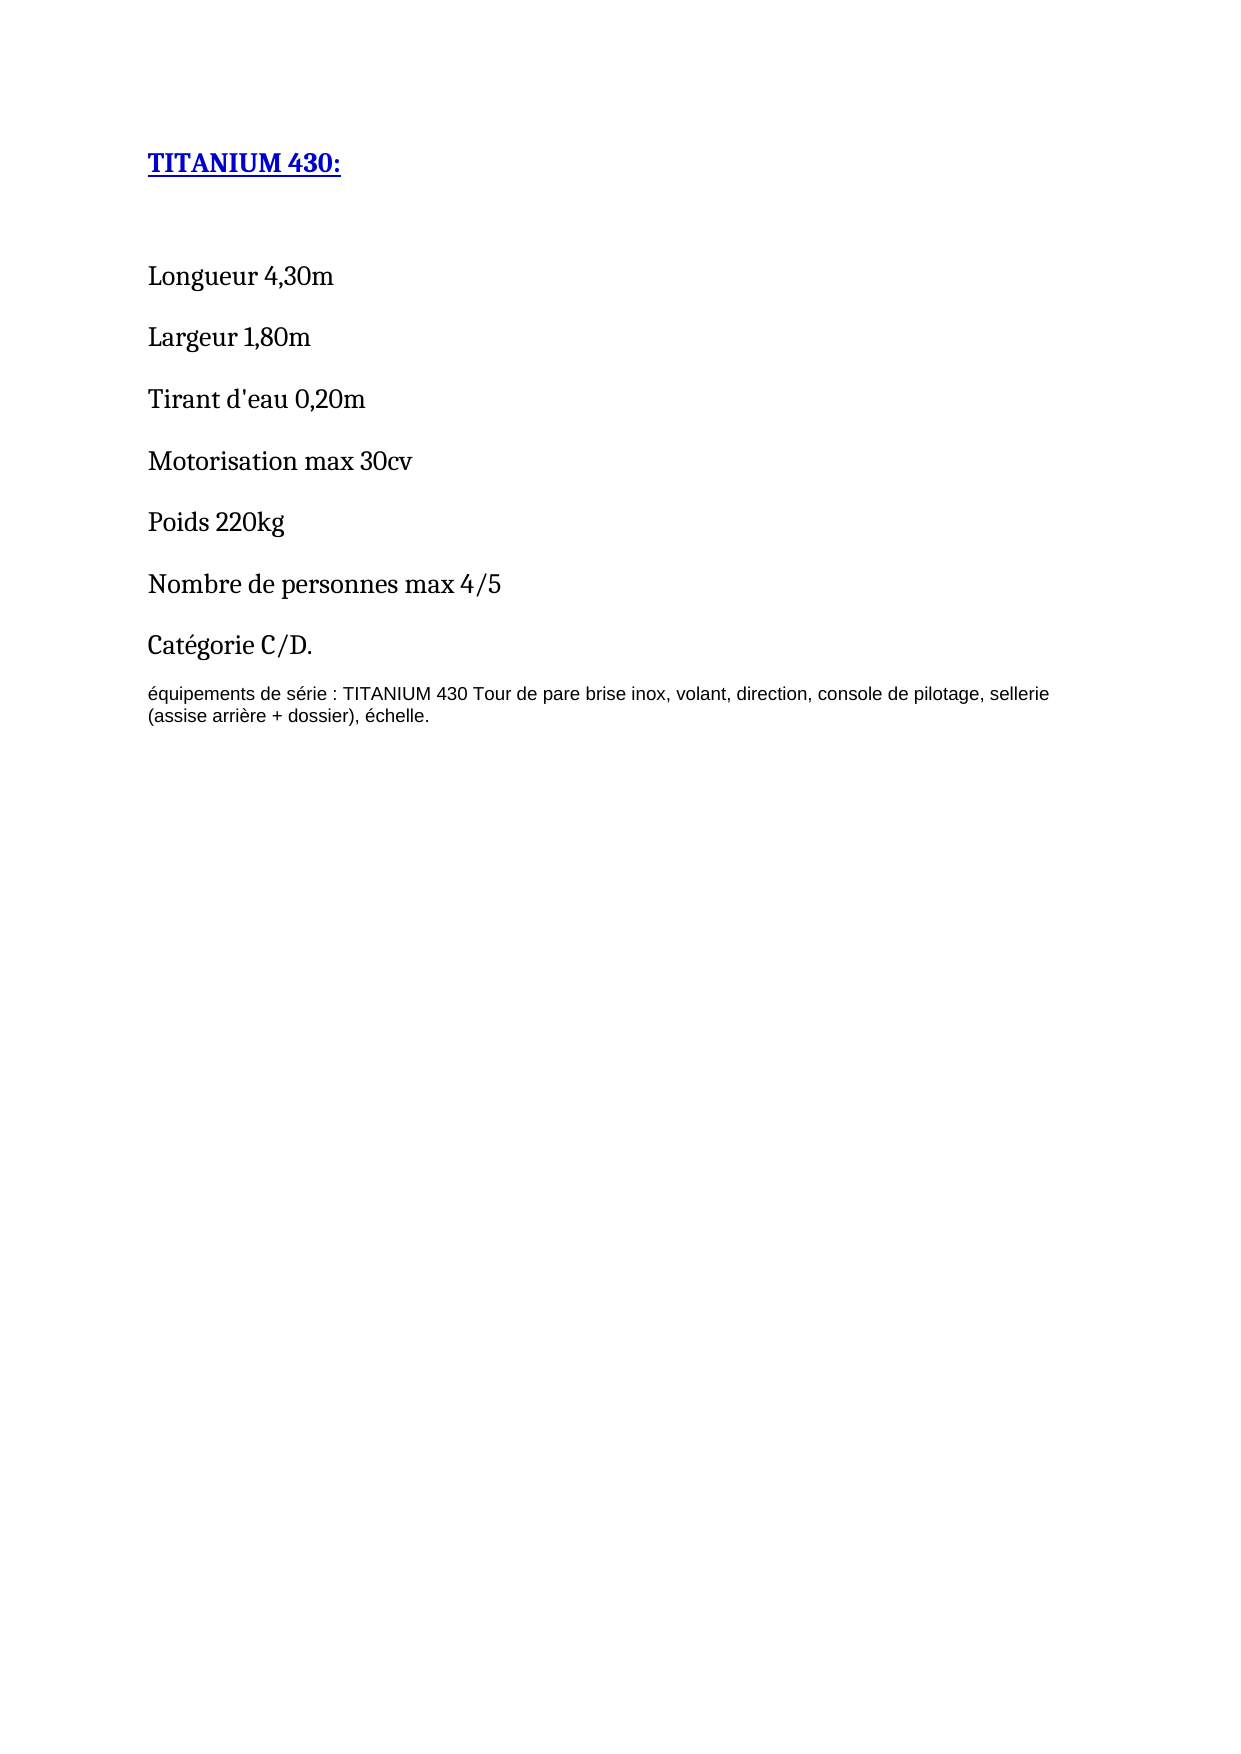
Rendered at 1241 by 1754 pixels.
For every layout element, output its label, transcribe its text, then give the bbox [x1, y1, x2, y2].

text Poids 220kg [148, 506, 1093, 538]
text TITANIUM 430: [148, 148, 1093, 180]
text Motorisation max 30cv [148, 444, 1093, 477]
text Nombre de personnes max 4/5 [148, 568, 1093, 600]
text Largeur 1,80m [148, 321, 1093, 354]
text Catégorie C/D. équipements de série : TITANIUM 430 Tour de pare brise inox, volant, direction, console de pilotage, sellerie (assise arrière + dossier), échelle. [148, 629, 1093, 726]
text Longueur 4,30m [148, 260, 1093, 292]
text Tirant d'eau 0,20m [148, 383, 1093, 415]
